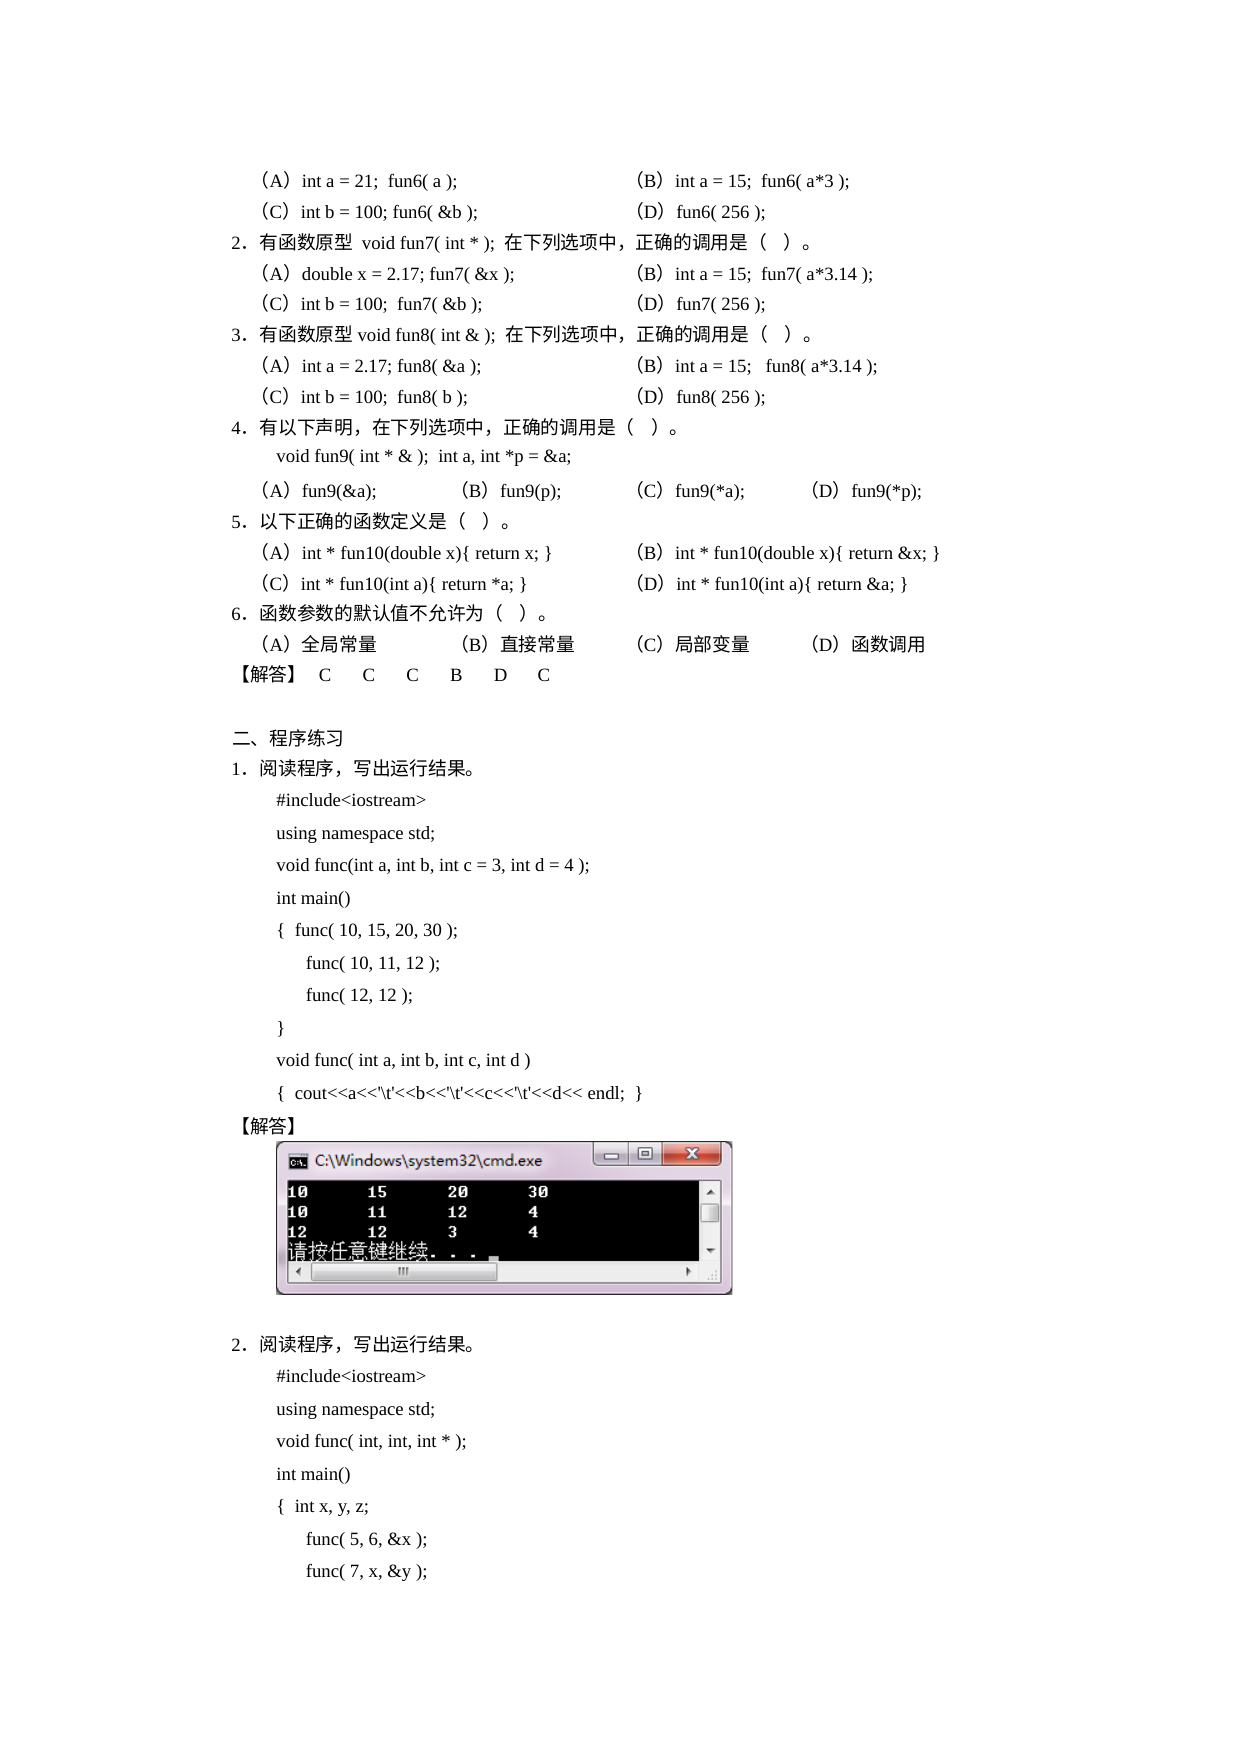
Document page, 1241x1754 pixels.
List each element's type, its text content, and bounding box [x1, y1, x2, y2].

text { cout<<a<<'\t'<<b<<'\t'<<c<<'\t'<<d<< endl; } [187, 1076, 1053, 1109]
text 二、程序练习 [187, 720, 1053, 751]
text （A）int a = 2.17; fun8( &a ); （B）int a = 15; fun8( a*3.14 ); [187, 347, 1053, 378]
text （A）int a = 21; fun6( a ); （B）int a = 15; fun6( a*3 ); [187, 162, 1053, 193]
text 【解答】 C C C B D C [187, 657, 1053, 689]
text func( 10, 11, 12 ); [187, 946, 1053, 979]
text } [187, 1011, 1053, 1044]
text { int x, y, z; [187, 1490, 1053, 1522]
text （C）int b = 100; fun8( b ); （D）fun8( 256 ); [187, 378, 1053, 409]
text 2．有函数原型 void fun7( int * ); 在下列选项中，正确的调用是（ ）。 [187, 224, 1053, 254]
text func( 5, 6, &x ); [187, 1522, 1053, 1555]
text void fun9( int * & ); int a, int *p = &a; [187, 439, 1053, 472]
text （C）int * fun10(int a){ return *a; } （D）int * fun10(int a){ return &a; } [187, 564, 1053, 595]
text using namespace std; [187, 1392, 1053, 1425]
text （C）int b = 100; fun7( &b ); （D）fun7( 256 ); [187, 285, 1053, 316]
text 1．阅读程序，写出运行结果。 [187, 751, 1053, 784]
text int main() [187, 1457, 1053, 1490]
text （A）double x = 2.17; fun7( &x ); （B）int a = 15; fun7( a*3.14 ); [187, 254, 1053, 285]
text func( 7, x, &y ); [187, 1555, 1053, 1587]
text { func( 10, 15, 20, 30 ); [187, 914, 1053, 946]
text void func( int, int, int * ); [187, 1425, 1053, 1457]
text func( 12, 12 ); [187, 979, 1053, 1011]
text 6．函数参数的默认值不允许为（ ）。 [187, 595, 1053, 626]
picture [276, 1141, 733, 1295]
text 【解答】 [229, 1109, 1053, 1141]
text 3．有函数原型 void fun8( int & ); 在下列选项中，正确的调用是（ ）。 [187, 316, 1053, 347]
text void func(int a, int b, int c = 3, int d = 4 ); [187, 849, 1053, 881]
text （A）fun9(&a); （B）fun9(p); （C）fun9(*a); （D）fun9(*p); [187, 472, 1053, 503]
text （A）全局常量 （B）直接常量 （C）局部变量 （D）函数调用 [187, 626, 1053, 657]
text void func( int a, int b, int c, int d ) [187, 1044, 1053, 1076]
text 5．以下正确的函数定义是（ ）。 [187, 503, 1053, 534]
text int main() [187, 881, 1053, 914]
text #include<iostream> [187, 784, 1053, 816]
text （A）int * fun10(double x){ return x; } （B）int * fun10(double x){ return &x; } [187, 534, 1053, 564]
text using namespace std; [187, 816, 1053, 849]
text 2．阅读程序，写出运行结果。 [187, 1327, 1053, 1360]
text #include<iostream> [187, 1360, 1053, 1392]
text 4．有以下声明，在下列选项中，正确的调用是（ ）。 [187, 409, 1053, 439]
text （C）int b = 100; fun6( &b ); （D）fun6( 256 ); [187, 193, 1053, 224]
